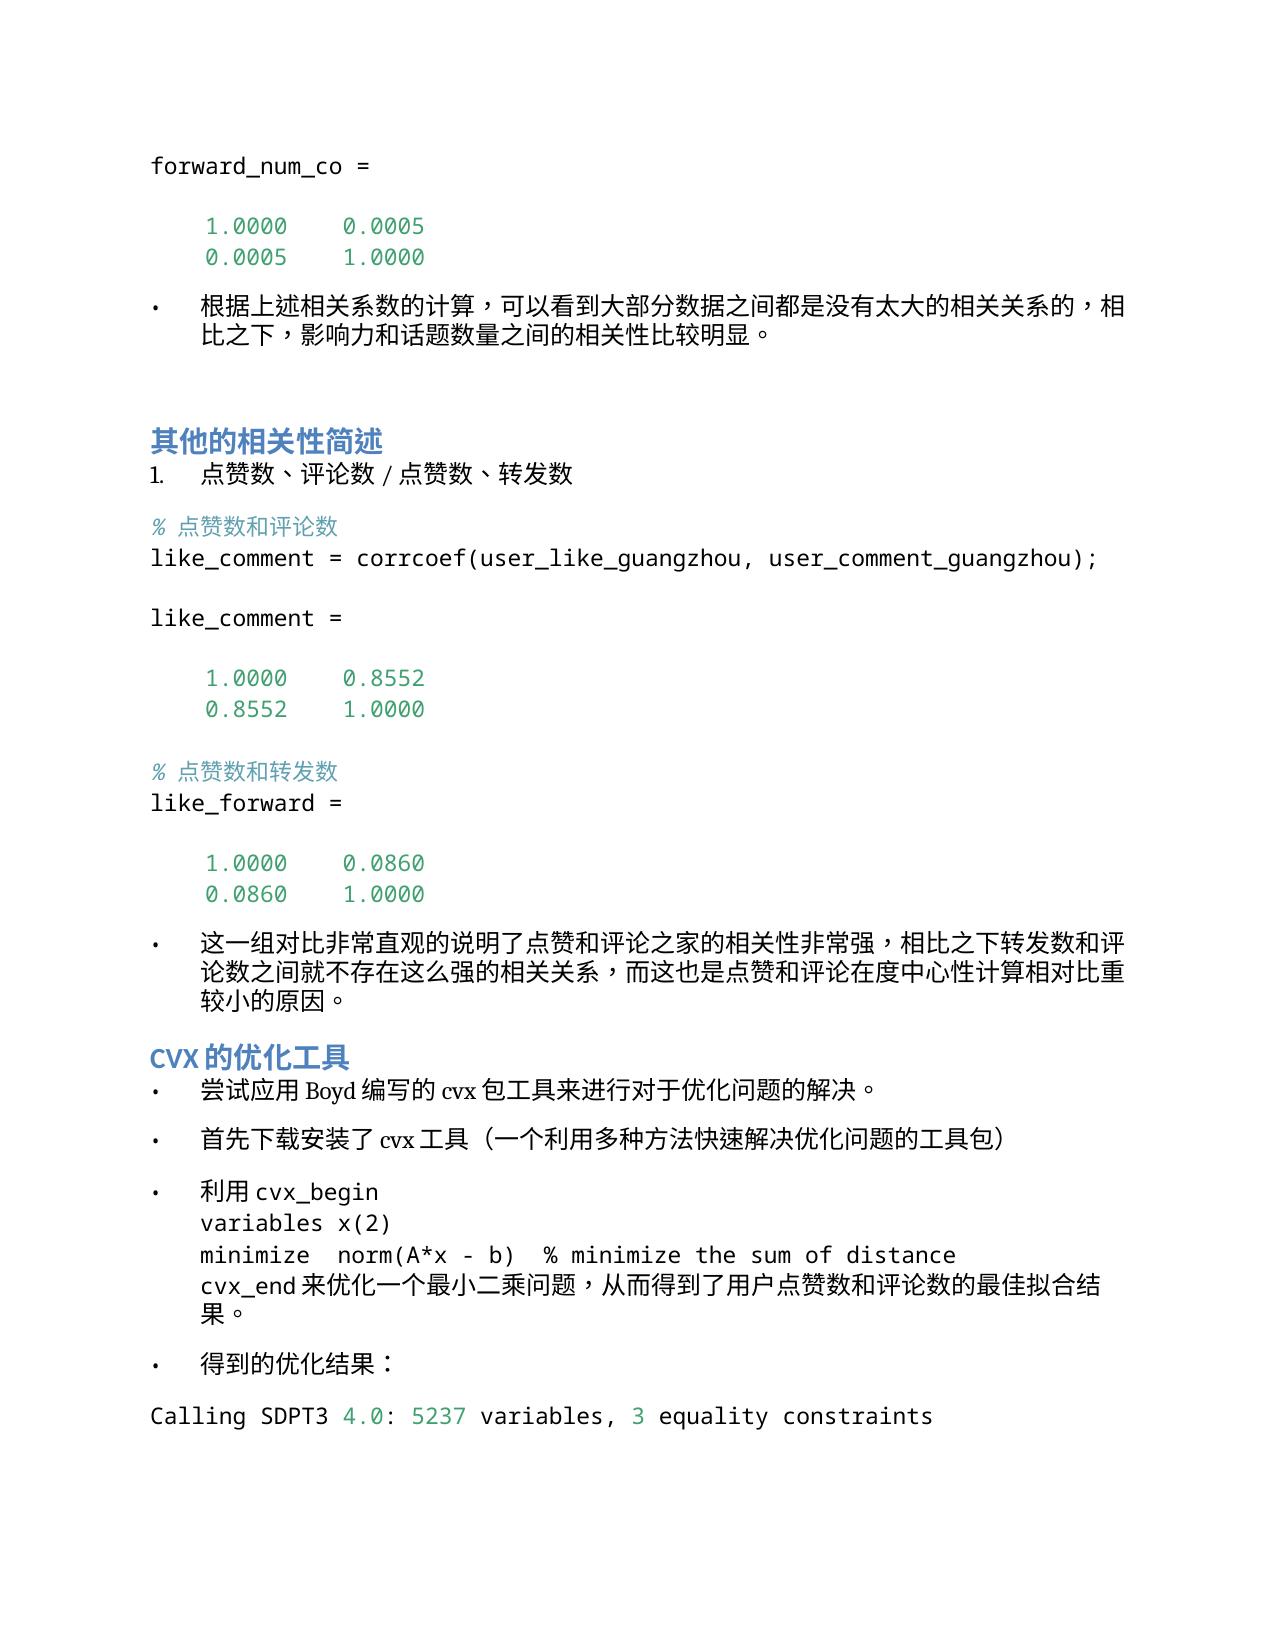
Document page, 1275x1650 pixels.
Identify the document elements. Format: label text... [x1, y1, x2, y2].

list 得到的优化结果： [150, 1351, 1125, 1379]
text % 点赞数和评论数 like_comment = corrcoef(user_like_guangzhou, user_comment_guangzhou); like_comment = 1.0000 0.8552 0.8552 1.0000 % 点赞数和转发数 like_forward = 1.0000 0.0860 0.0860 1.0000 [150, 511, 1125, 909]
list 利用cvx_begin variables x(2) minimize norm(A*x - b) % minimize the sum of distance cvx_end来优化一个最小二乘问题，从而得到了用户点赞数和评论数的最佳拟合结果。 [150, 1176, 1125, 1330]
list 点赞数、评论数 / 点赞数、转发数 [150, 461, 1125, 490]
list 这一组对比非常直观的说明了点赞和评论之家的相关性非常强，相比之下转发数和评论数之间就不存在这么强的相关关系，而这也是点赞和评论在度中心性计算相对比重较小的原因。 [150, 930, 1125, 1016]
text forward_num_co = 1.0000 0.0005 0.0005 1.0000 [150, 150, 1125, 272]
list 根据上述相关系数的计算，可以看到大部分数据之间都是没有太大的相关关系的，相比之下，影响力和话题数量之间的相关性比较明显。 [150, 293, 1125, 351]
subtitle 其他的相关性简述 [150, 421, 1125, 461]
subtitle CVX的优化工具 [150, 1037, 1125, 1077]
list 尝试应用Boyd编写的cvx包工具来进行对于优化问题的解决。 [150, 1077, 1125, 1106]
list 首先下载安装了cvx工具（一个利用多种方法快速解决优化问题的工具包） [150, 1126, 1125, 1155]
